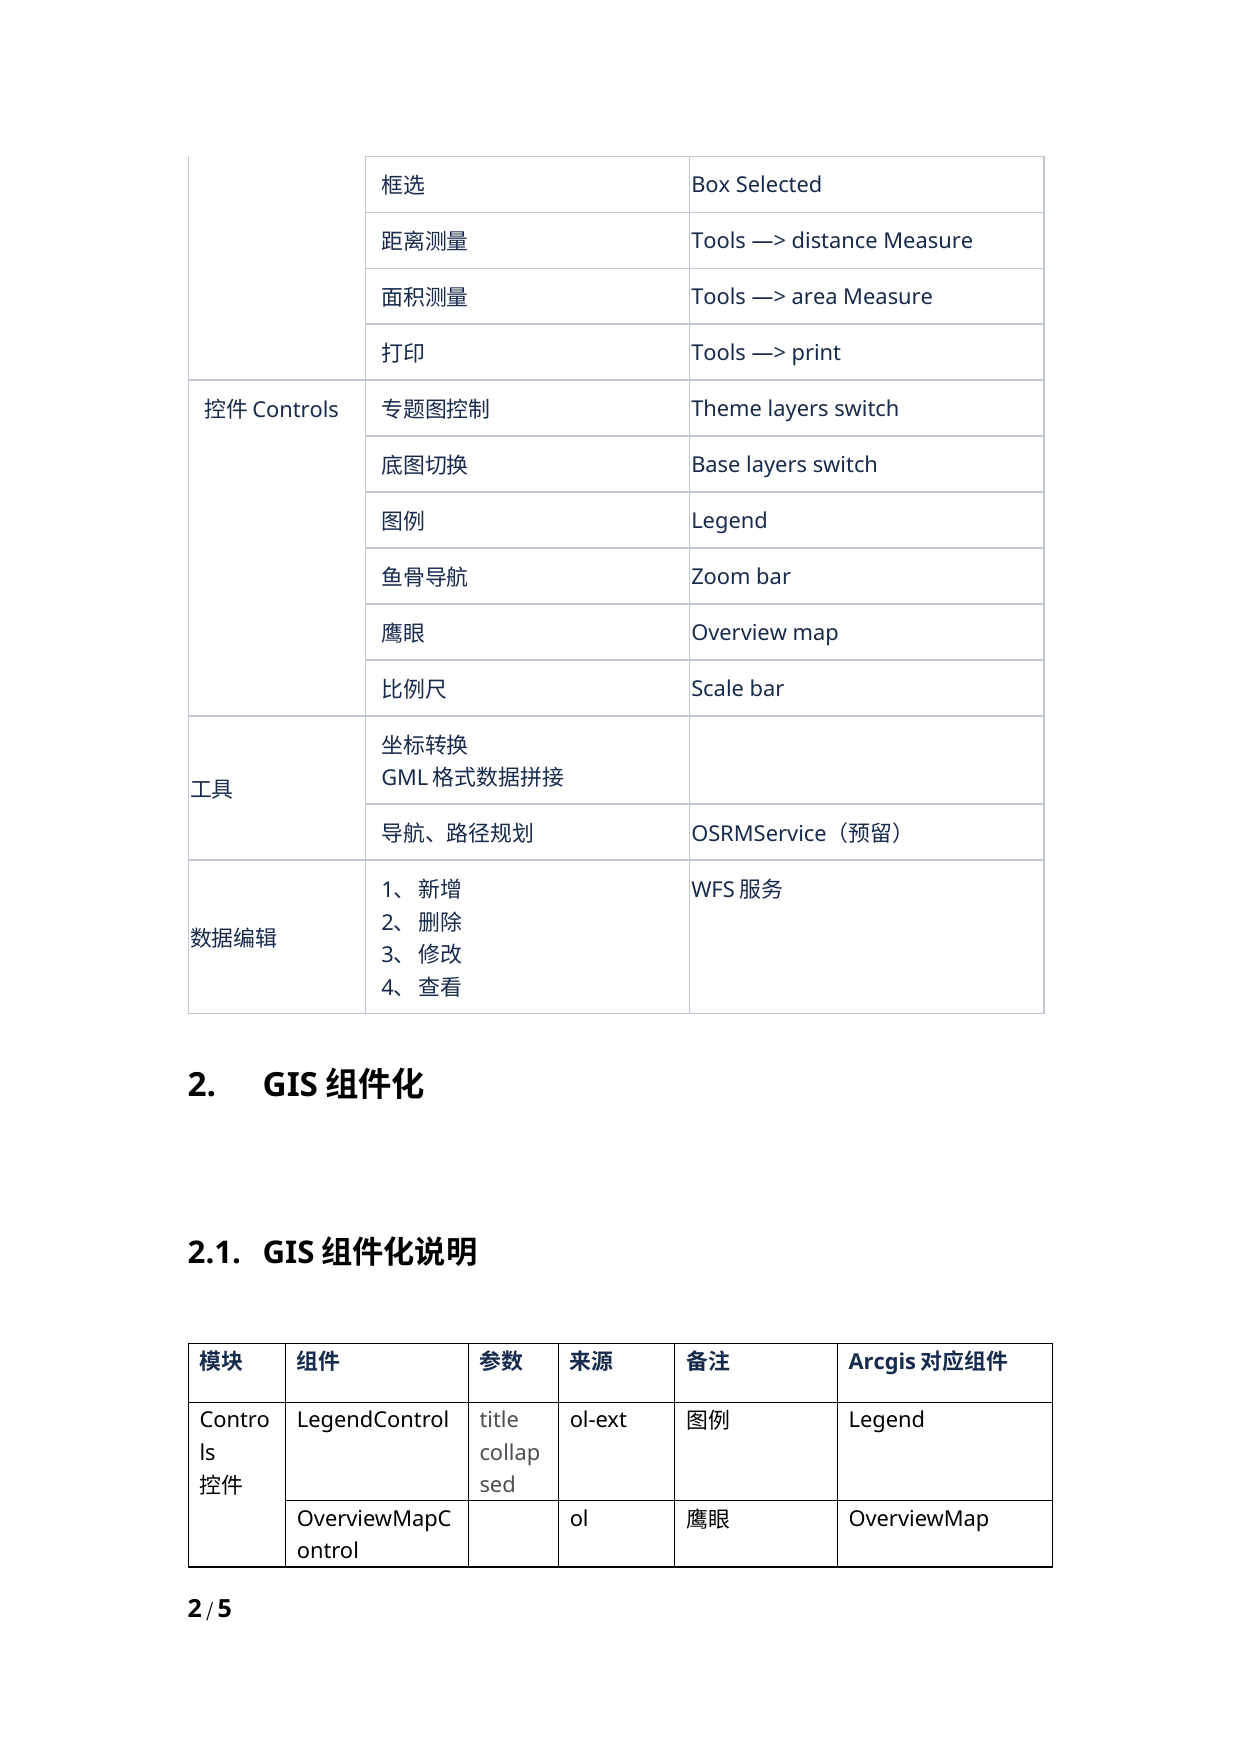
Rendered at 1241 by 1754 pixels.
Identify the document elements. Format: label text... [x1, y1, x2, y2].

table_cell Zoom bar [690, 549, 1043, 603]
table_cell Tools —> print [690, 325, 1043, 379]
table_cell 底图切换 [366, 437, 689, 491]
table_cell 打印 [366, 325, 689, 379]
table_cell 距离测量 [366, 213, 689, 267]
table_cell 控件Controls [189, 381, 365, 715]
table_header Arcgis对应组件 [838, 1344, 1052, 1402]
table_header 组件 [286, 1344, 468, 1402]
table_cell title collapsed [469, 1403, 558, 1500]
table_cell Overview map [690, 605, 1043, 659]
table_cell Tools —> distance Measure [690, 213, 1043, 267]
table_cell 数据编辑 [189, 861, 365, 1013]
table_cell ol [559, 1501, 674, 1566]
table_cell 框选 [366, 157, 689, 211]
table_cell WFS服务 [690, 861, 1043, 1013]
table_cell 工具 [189, 717, 365, 859]
table_cell OSRMService（预留） [690, 805, 1043, 859]
table_cell 图例 [366, 493, 689, 547]
table_cell 鱼骨导航 [366, 549, 689, 603]
table_cell Legend [838, 1403, 1052, 1500]
table_cell Controls 控件 [189, 1403, 285, 1566]
table_header 模块 [189, 1344, 285, 1402]
table_cell Legend [690, 493, 1043, 547]
table_cell ol-ext [559, 1403, 674, 1500]
table_cell OverviewMap [838, 1501, 1052, 1566]
table_cell [469, 1501, 558, 1566]
table_cell LegendControl [286, 1403, 468, 1500]
table_cell 图例 [675, 1403, 837, 1500]
table_header 参数 [469, 1344, 558, 1402]
table_cell Tools —> area Measure [690, 269, 1043, 323]
table_cell Theme layers switch [690, 381, 1043, 435]
table_cell Box Selected [690, 157, 1043, 211]
table_cell 坐标转换 GML格式数据拼接 [366, 717, 689, 803]
table_cell 鹰眼 [366, 605, 689, 659]
table_cell [690, 717, 1043, 803]
table_header 备注 [675, 1344, 837, 1402]
table_cell 导航、路径规划 [366, 805, 689, 859]
table_cell Base layers switch [690, 437, 1043, 491]
table_cell 面积测量 [366, 269, 689, 323]
table_cell OverviewMapControl [286, 1501, 468, 1566]
subtitle GIS组件化说明 [187, 1217, 1053, 1282]
table_cell 鹰眼 [675, 1501, 837, 1566]
table_cell Scale bar [690, 661, 1043, 715]
table_cell 新增 删除 修改 查看 [366, 861, 689, 1013]
subtitle GIS组件化 [187, 1050, 1053, 1115]
table_cell 比例尺 [366, 661, 689, 715]
table_cell 专题图控制 [366, 381, 689, 435]
table_header 来源 [559, 1344, 674, 1402]
